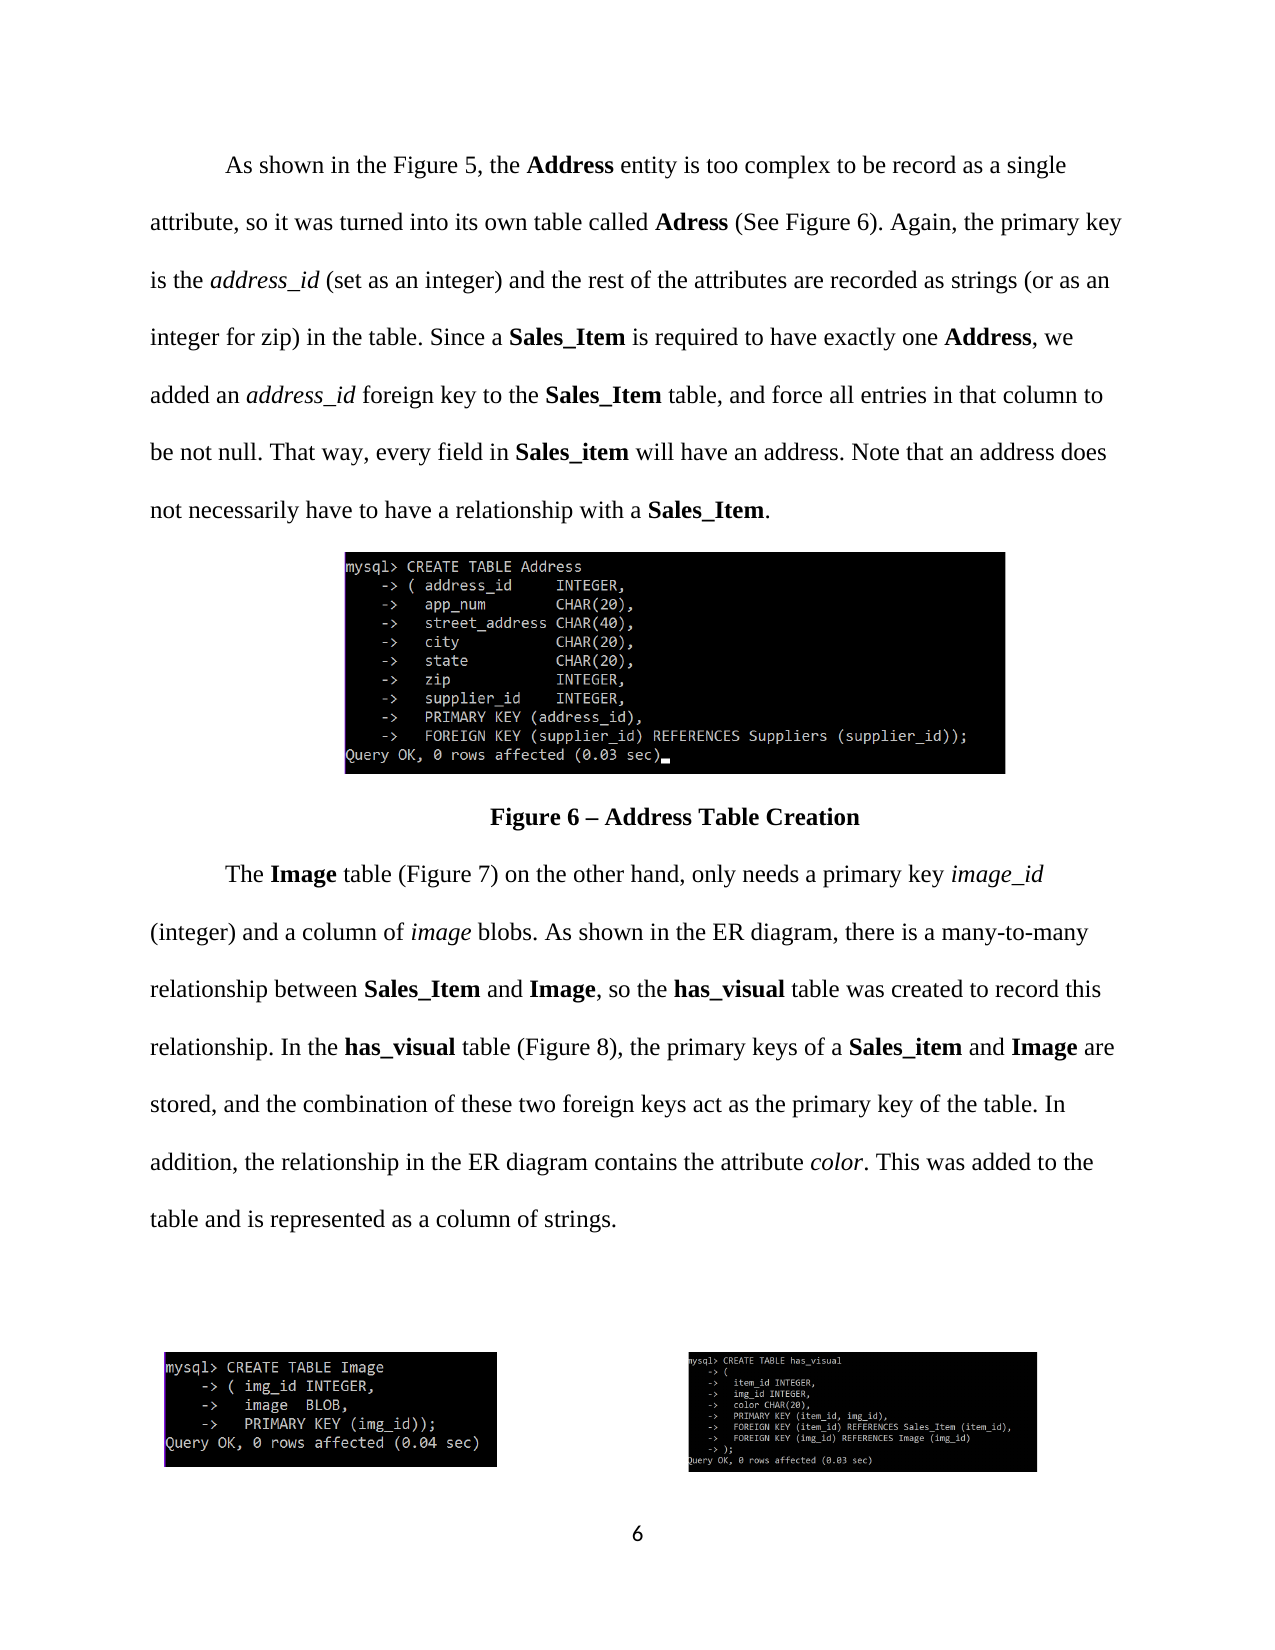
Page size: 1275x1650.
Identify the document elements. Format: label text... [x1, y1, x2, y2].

picture [344, 552, 1006, 774]
text The Image table (Figure 7) on the other hand, only needs a primary key image_id (integer) and a column of image blobs. As shown in the ER diagram, there is a many-to-many relationship between Sales_Item and Image, so the has_visual table was created to record this relationship. In the has_visual table (Figure 8), the primary keys of a Sales_item and Image are stored, and the combination of these two foreign keys act as the primary key of the table. In addition, the relationship in the ER diagram contains the attribute color. This was added to the table and is represented as a column of strings. [150, 859, 1125, 1233]
picture [688, 1352, 1038, 1472]
picture [164, 1352, 497, 1467]
text As shown in the Figure 5, the Address entity is too complex to be record as a single attribute, so it was turned into its own table called Adress (See Figure 6). Again, the primary key is the address_id (set as an integer) and the rest of the attributes are recorded as strings (or as an integer for zip) in the table. Since a Sales_Item is required to have exactly one Address, we added an address_id foreign key to the Sales_Item table, and force all entries in that column to be not null. That way, every field in Sales_item will have an address. Note that an address does not necessarily have to have a relationship with a Sales_Item. [150, 150, 1125, 524]
text Figure 6 – Address Table Creation [150, 802, 1125, 830]
